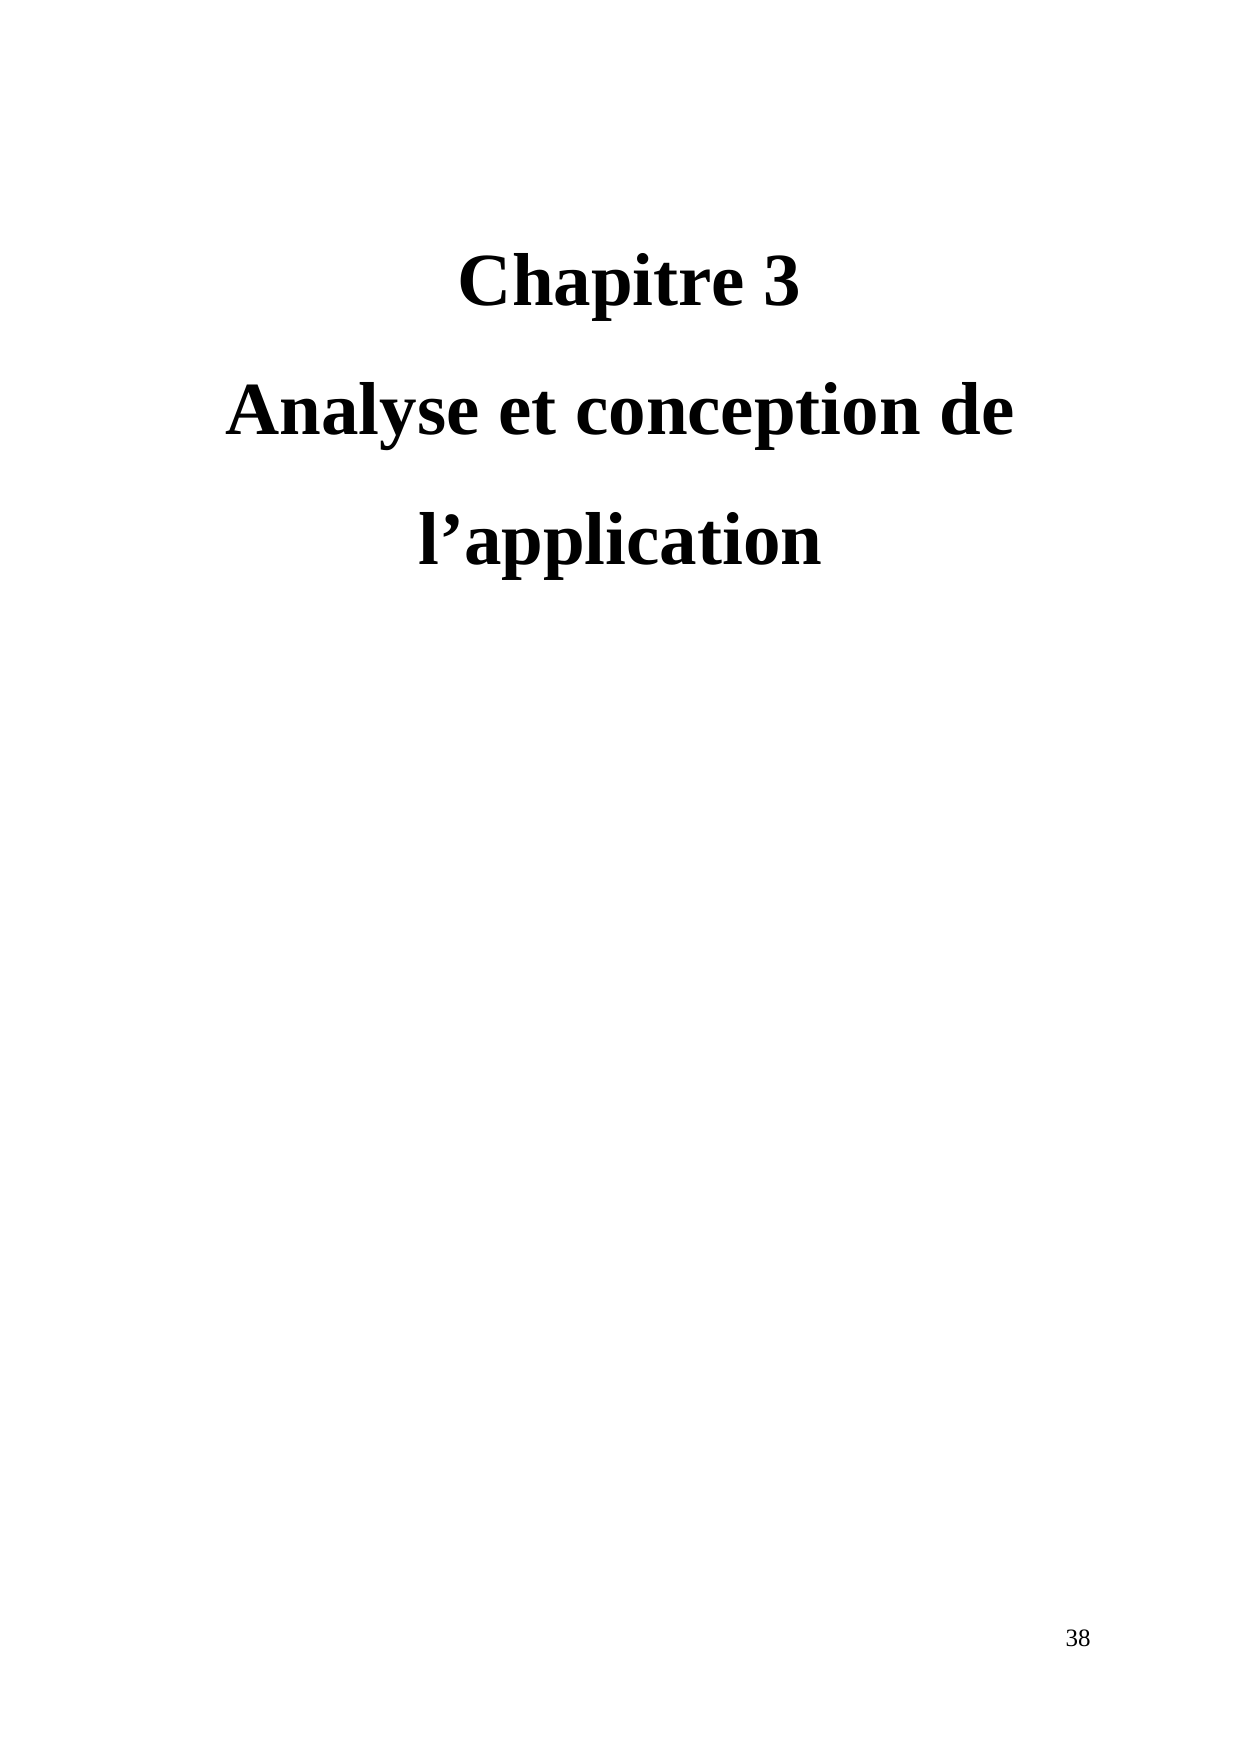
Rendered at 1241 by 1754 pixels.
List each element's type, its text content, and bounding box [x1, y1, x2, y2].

subtitle Chapitre 3 Analyse et conception de l’application [150, 235, 1090, 580]
